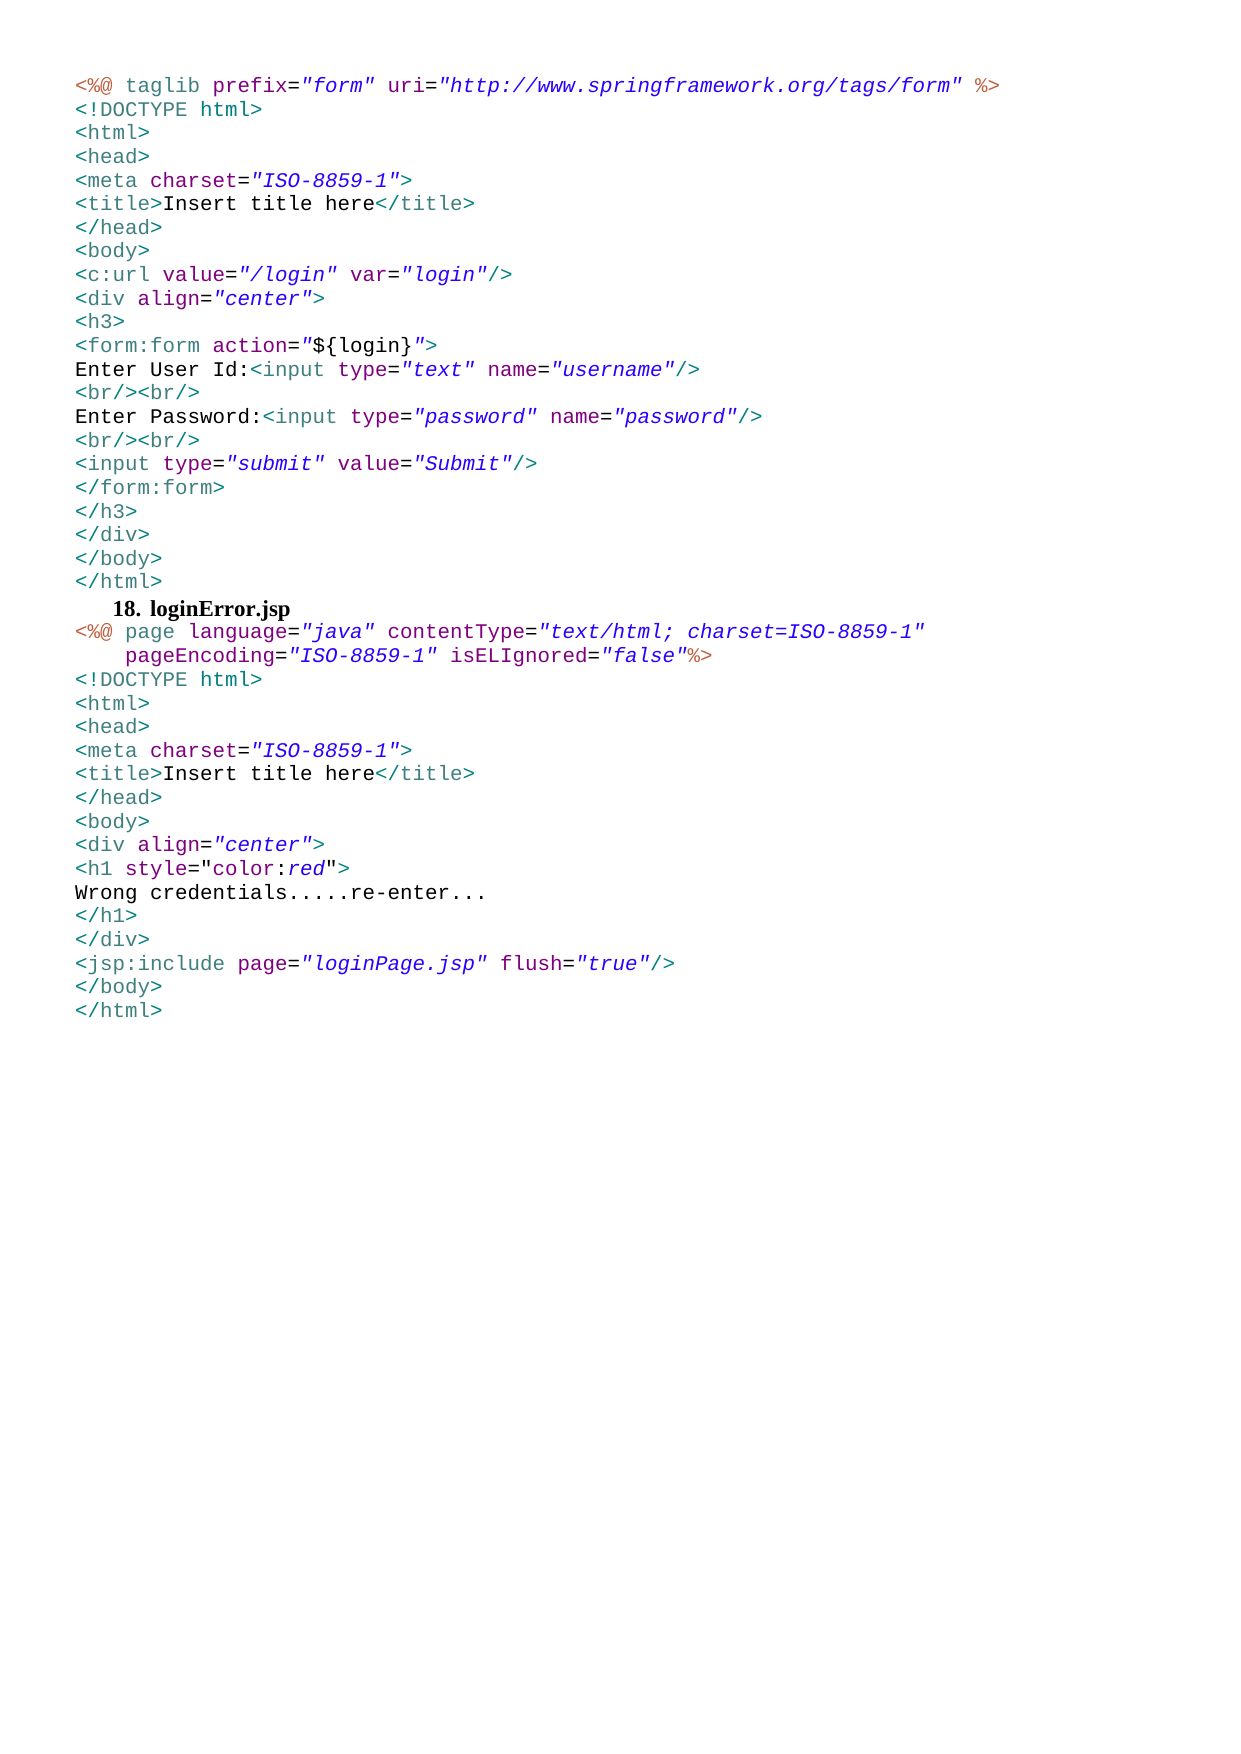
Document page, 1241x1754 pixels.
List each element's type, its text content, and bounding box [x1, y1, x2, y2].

text </head> [75, 787, 1165, 811]
text pageEncoding="ISO-8859-1" isELIgnored="false"%> [75, 645, 1165, 669]
text <div align="center"> [75, 288, 1165, 311]
text <meta charset="ISO-8859-1"> [75, 169, 1165, 193]
text </body> [75, 976, 1165, 1000]
text </h1> [75, 905, 1165, 929]
text <input type="submit" value="Submit"/> [75, 453, 1165, 477]
text </form:form> [75, 477, 1165, 501]
text </div> [75, 929, 1165, 953]
text <jsp:include page="loginPage.jsp" flush="true"/> [75, 953, 1165, 976]
text <div align="center"> [75, 834, 1165, 858]
text <h3> [75, 311, 1165, 335]
text </body> [75, 548, 1165, 572]
text <c:url value="/login" var="login"/> [75, 264, 1165, 288]
text </div> [75, 524, 1165, 548]
text <form:form action="${login}"> [75, 335, 1165, 359]
text <head> [75, 716, 1165, 740]
text <meta charset="ISO-8859-1"> [75, 740, 1165, 763]
text <%@ taglib prefix="form" uri="http://www.springframework.org/tags/form" %> [75, 75, 1165, 99]
text </html> [75, 572, 1165, 595]
text <!DOCTYPE html> [75, 669, 1165, 692]
text <br/><br/> [75, 430, 1165, 453]
text </h3> [75, 501, 1165, 524]
text </head> [75, 217, 1165, 241]
text <!DOCTYPE html> [75, 99, 1165, 122]
text Wrong credentials.....re-enter... [75, 882, 1165, 905]
text Enter Password:<input type="password" name="password"/> [75, 406, 1165, 430]
text <body> [75, 811, 1165, 834]
text <h1 style="color:red"> [75, 858, 1165, 882]
text <head> [75, 146, 1165, 169]
text <br/><br/> [75, 382, 1165, 406]
text <html> [75, 122, 1165, 146]
text </html> [75, 1000, 1165, 1023]
text <title>Insert title here</title> [75, 763, 1165, 787]
text <body> [75, 241, 1165, 264]
text <html> [75, 692, 1165, 716]
text <%@ page language="java" contentType="text/html; charset=ISO-8859-1" [75, 622, 1165, 645]
list loginError.jsp [112, 595, 1165, 622]
text <title>Insert title here</title> [75, 193, 1165, 217]
text Enter User Id:<input type="text" name="username"/> [75, 359, 1165, 382]
